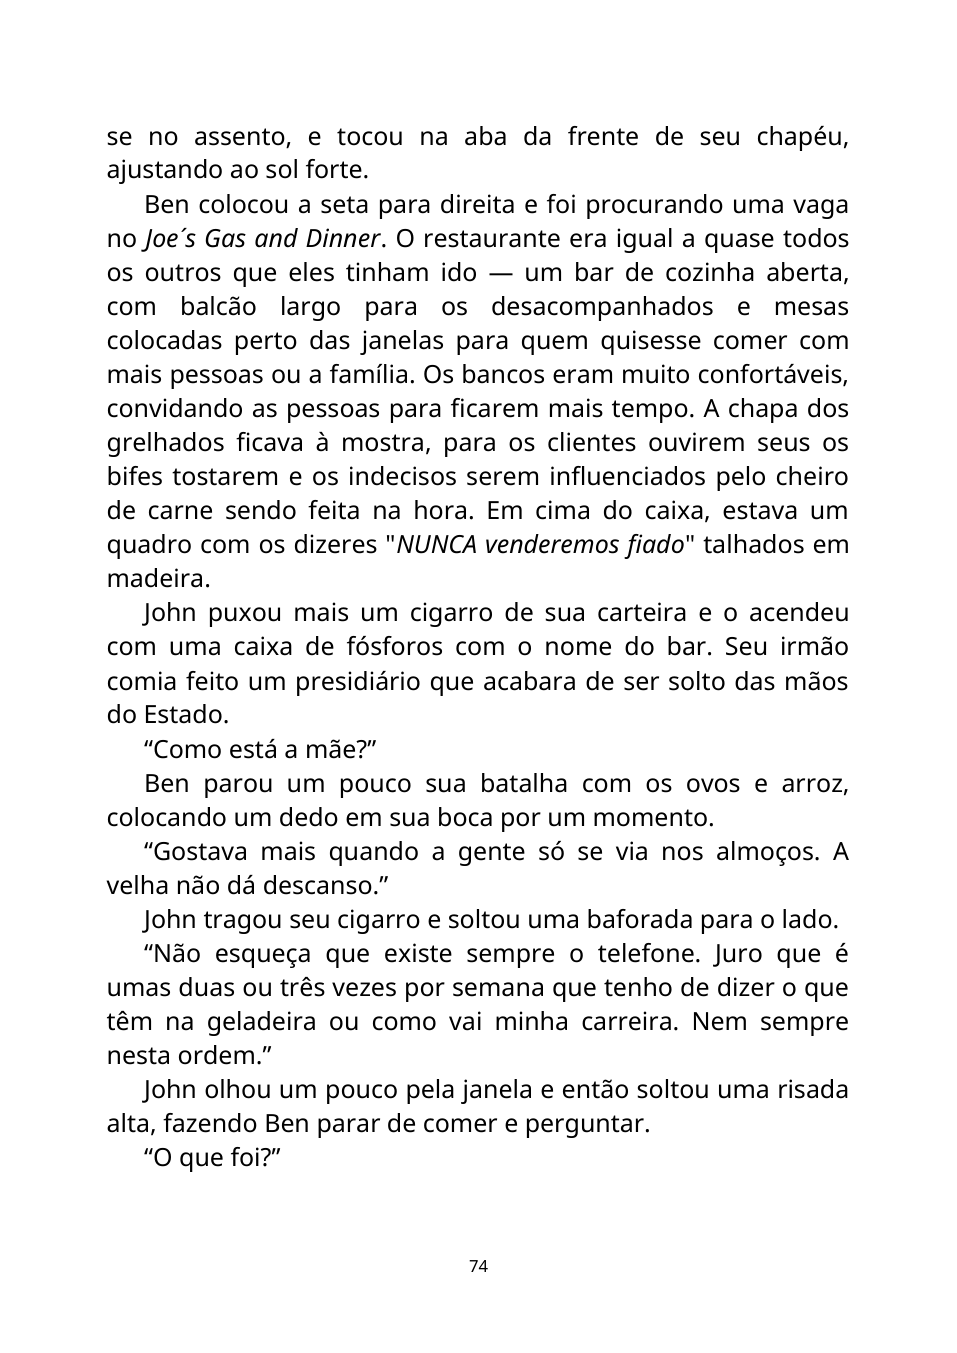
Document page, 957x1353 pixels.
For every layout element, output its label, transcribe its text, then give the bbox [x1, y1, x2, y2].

text “Gostava mais quando a gente só se via nos almoços. A velha não dá descanso.” [106, 833, 850, 902]
text “Não esqueça que existe sempre o telefone. Juro que é umas duas ou três vezes por semana que tenho de dizer o que têm na geladeira ou como vai minha carreira. Nem sempre nesta ordem.” [106, 936, 850, 1072]
text John tragou seu cigarro e soltou uma baforada para o lado. [106, 902, 850, 936]
text John olhou um pouco pela janela e então soltou uma risada alta, fazendo Ben parar de comer e perguntar. [106, 1072, 850, 1140]
text Ben colocou a seta para direita e foi procurando uma vaga no Joe´s Gas and Dinner. O restaurante era igual a quase todos os outros que eles tinham ido — um bar de cozinha aberta, com balcão largo para os desacompanhados e mesas colocadas perto das janelas para quem quisesse comer com mais pessoas ou a família. Os bancos eram muito confortáveis, convidando as pessoas para ficarem mais tempo. A chapa dos grelhados ficava à mostra, para os clientes ouvirem seus os bifes tostarem e os indecisos serem influenciados pelo cheiro de carne sendo feita na hora. Em cima do caixa, estava um quadro com os dizeres "NUNCA venderemos fiado" talhados em madeira. [106, 186, 850, 595]
text “O que foi?” [106, 1140, 850, 1174]
text “Como está a mãe?” [106, 731, 850, 765]
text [106, 118, 850, 186]
text John puxou mais um cigarro de sua carteira e o acendeu com uma caixa de fósforos com o nome do bar. Seu irmão comia feito um presidiário que acabara de ser solto das mãos do Estado. [106, 595, 850, 731]
text Ben parou um pouco sua batalha com os ovos e arroz, colocando um dedo em sua boca por um momento. [106, 765, 850, 833]
